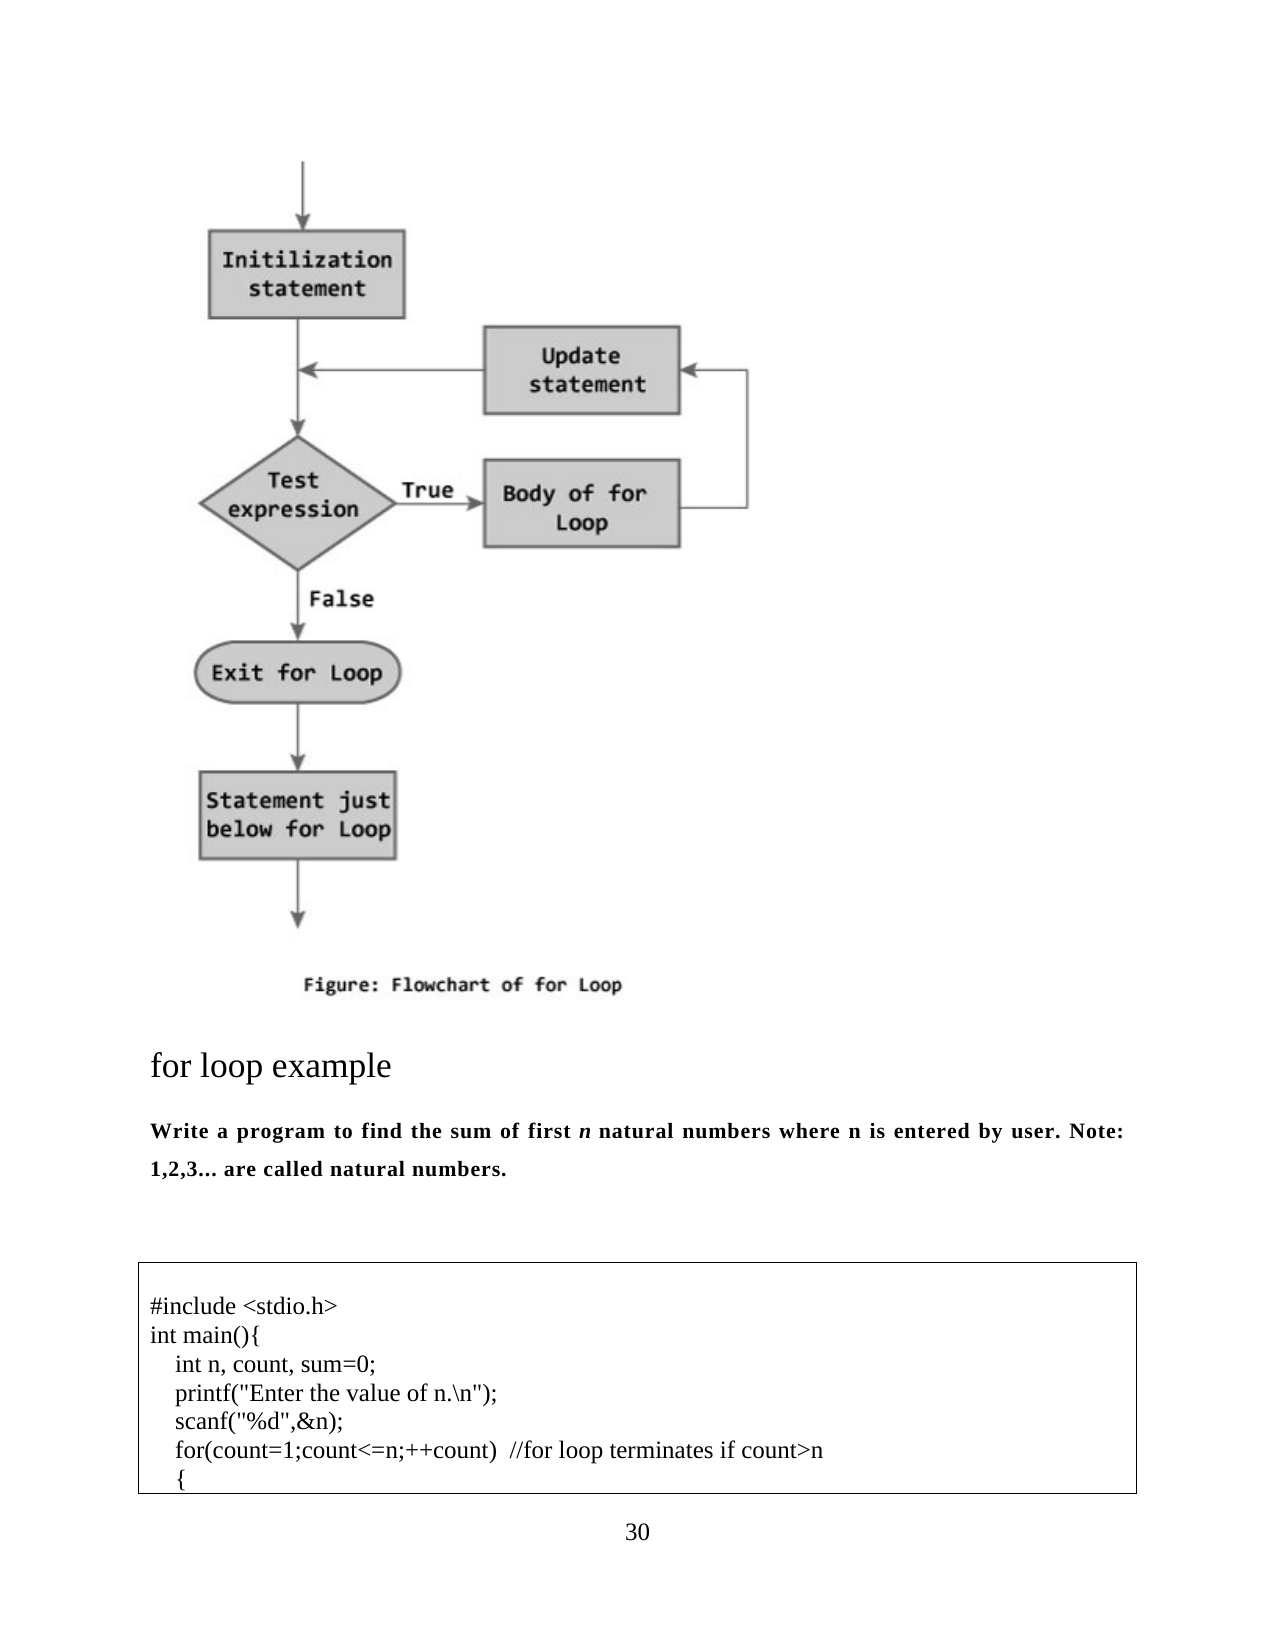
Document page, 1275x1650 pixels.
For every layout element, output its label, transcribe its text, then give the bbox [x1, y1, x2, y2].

picture [150, 150, 775, 1018]
text for loop example [150, 1044, 1125, 1085]
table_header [139, 1263, 1136, 1493]
text Write a program to find the sum of first n natural numbers where n is entered by user. Note: 1,2,3... are called natural numbers. [150, 1118, 1125, 1181]
